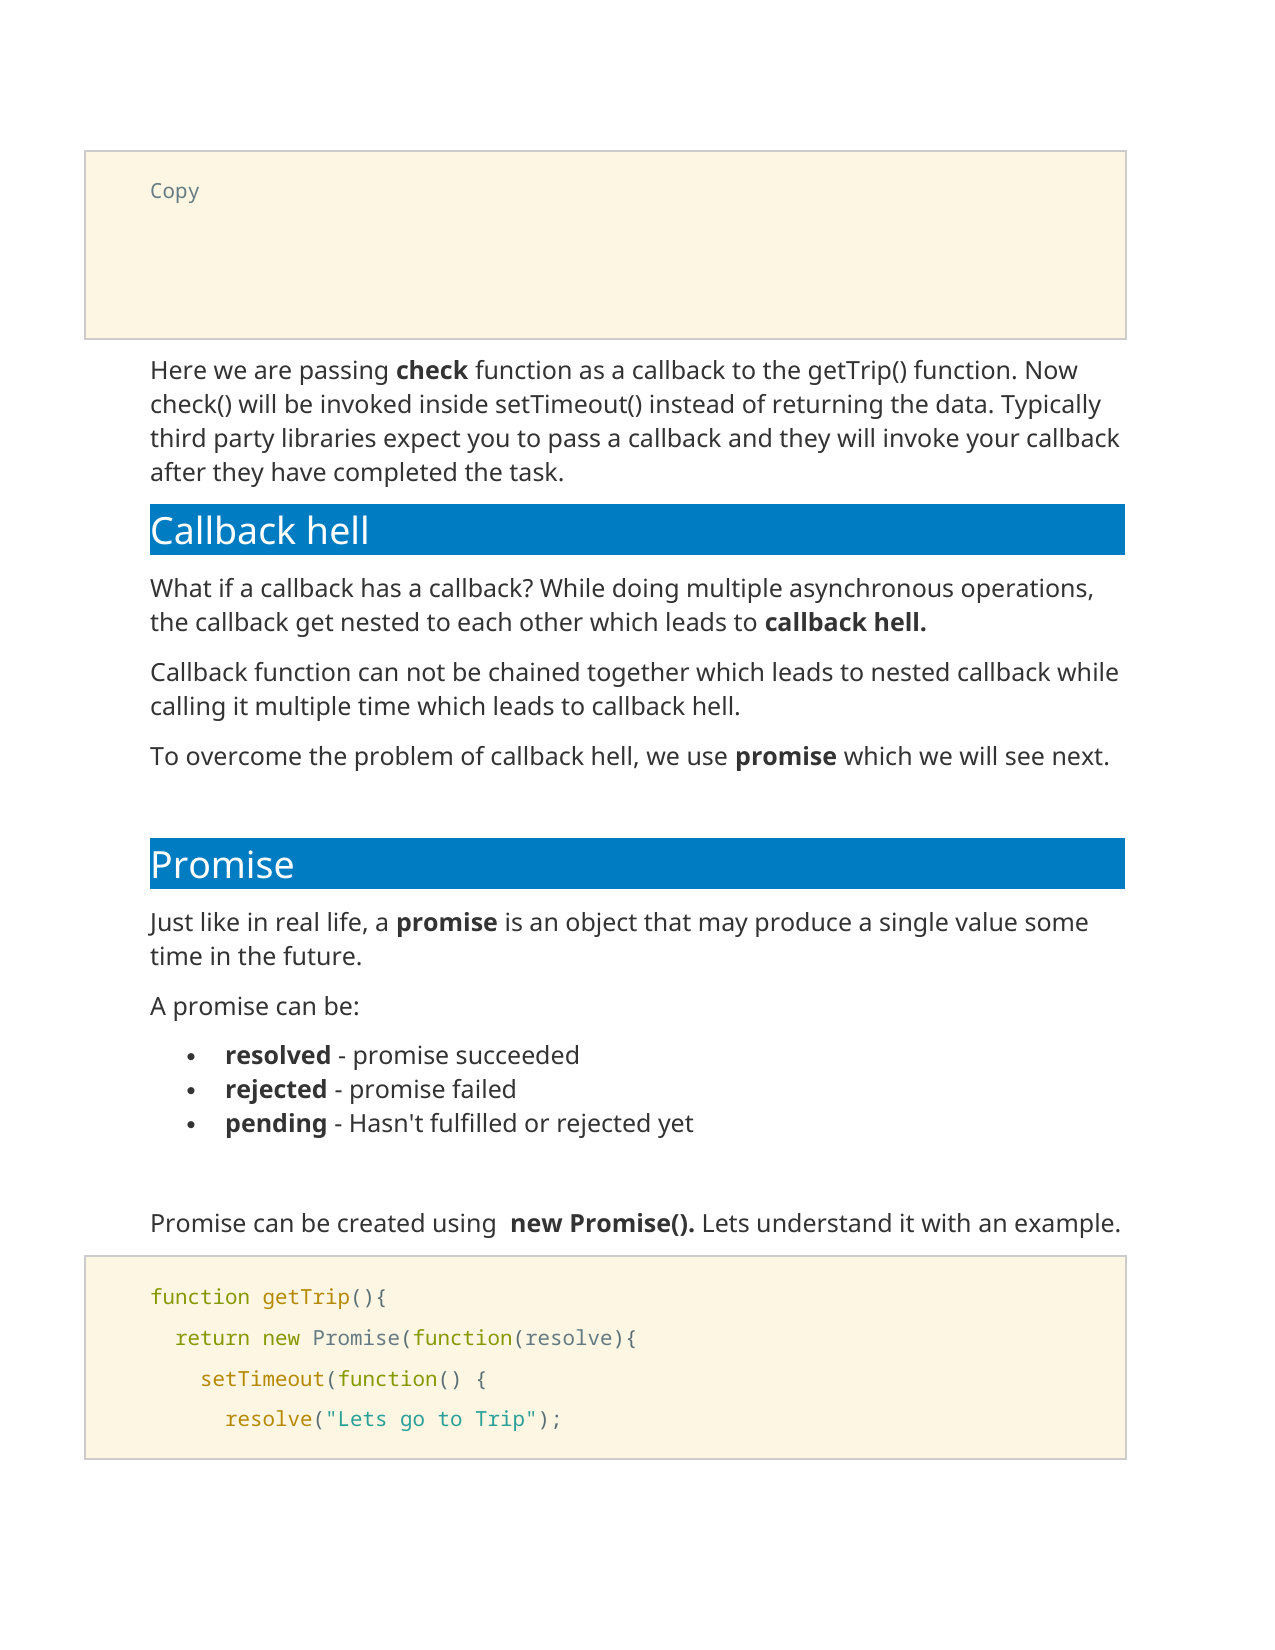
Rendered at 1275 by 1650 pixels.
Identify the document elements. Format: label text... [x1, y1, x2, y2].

text function getTrip(){ [86, 1257, 1125, 1296]
subtitle Callback hell [150, 504, 1125, 555]
text return new Promise(function(resolve){ [86, 1296, 1125, 1337]
list rejected - promise failed [187, 1072, 1125, 1106]
text To overcome the problem of callback hell, we use promise which we will see next. [150, 738, 1125, 773]
list pending - Hasn't fulfilled or rejected yet [187, 1106, 1125, 1140]
text A promise can be: [150, 988, 1125, 1022]
text resolve("Lets go to Trip"); [86, 1378, 1125, 1458]
list resolved - promise succeeded [187, 1038, 1125, 1072]
text What if a callback has a callback? While doing multiple asynchronous operations, the callback get nested to each other which leads to callback hell. [150, 571, 1125, 639]
text setTimeout(function() { [86, 1337, 1125, 1378]
text Callback function can not be chained together which leads to nested callback while calling it multiple time which leads to callback hell. [150, 655, 1125, 723]
text Promise can be created using new Promise(). Lets understand it with an example. [150, 1206, 1125, 1239]
text Here we are passing check function as a callback to the getTrip() function. Now check() will be invoked inside setTimeout() instead of returning the data. Typically third party libraries expect you to pass a callback and they will invoke your callback after they have completed the task. [150, 352, 1125, 489]
text Just like in real life, a promise is an object that may produce a single value some time in the future. [150, 904, 1125, 973]
text Copy [86, 152, 1125, 191]
subtitle Promise [150, 838, 1125, 889]
